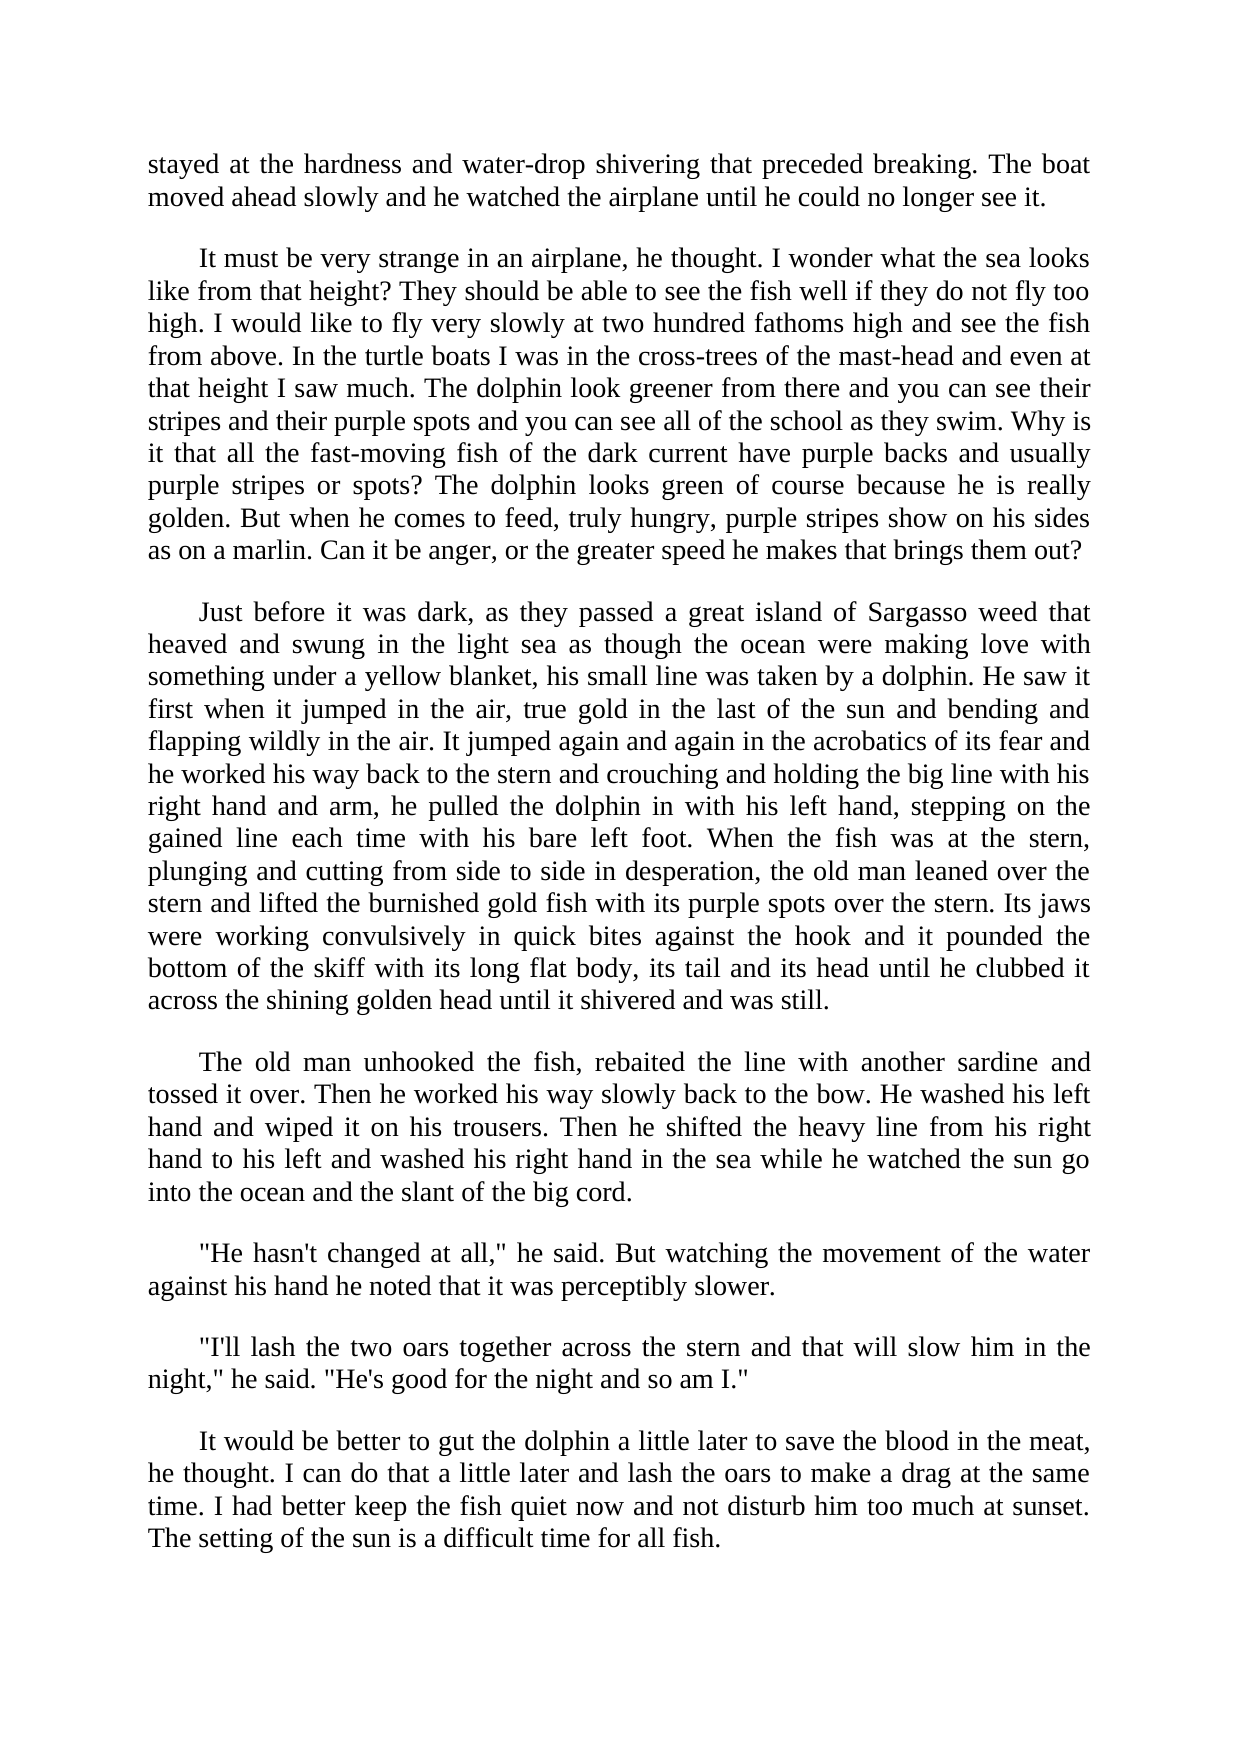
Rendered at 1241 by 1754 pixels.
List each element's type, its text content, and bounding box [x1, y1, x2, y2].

text Just before it was dark, as they passed a great island of Sargasso weed that heaved and swung in the light sea as though the ocean were making love with something under a yellow blanket, his small line was taken by a dolphin. He saw it first when it jumped in the air, true gold in the last of the sun and bending and flapping wildly in the air. It jumped again and again in the acrobatics of its fear and he worked his way back to the stern and crouching and holding the big line with his right hand and arm, he pulled the dolphin in with his left hand, stepping on the gained line each time with his bare left foot. When the fish was at the stern, plunging and cutting from side to side in desperation, the old man leaned over the stern and lifted the burnished gold fish with its purple spots over the stern. Its jaws were working convulsively in quick bites against the hook and it pounded the bottom of the skiff with its long flat body, its tail and its head until he clubbed it across the shining golden head until it shivered and was still. [148, 595, 1093, 1016]
text It would be better to gut the dolphin a little later to save the blood in the meat, he thought. I can do that a little later and lash the oars to make a drag at the same time. I had better keep the fish quiet now and not disturb him too much at sunset. The setting of the sun is a difficult time for all fish. [148, 1424, 1093, 1554]
text The old man unhooked the fish, rebaited the line with another sardine and tossed it over. Then he worked his way slowly back to the bow. He washed his left hand and wiped it on his trousers. Then he shifted the heavy line from his right hand to his left and washed his right hand in the sea while he watched the sun go into the ocean and the slant of the big cord. [148, 1045, 1093, 1207]
text "I'll lash the two oars together across the stern and that will slow him in the night," he said. "He's good for the night and so am I." [148, 1330, 1093, 1395]
text "He hasn't changed at all," he said. But watching the movement of the water against his hand he noted that it was perceptibly slower. [148, 1236, 1093, 1301]
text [148, 148, 1093, 212]
text It must be very strange in an airplane, he thought. I wonder what the sea looks like from that height? They should be able to see the fish well if they do not fly too high. I would like to fly very slowly at two hundred fathoms high and see the fish from above. In the turtle boats I was in the cross-trees of the mast-head and even at that height I saw much. The dolphin look greener from there and you can see their stripes and their purple spots and you can see all of the school as they swim. Why is it that all the fast-moving fish of the dark current have purple backs and usually purple stripes or spots? The dolphin looks green of course because he is really golden. But when he comes to feed, truly hungry, purple stripes show on his sides as on a marlin. Can it be anger, or the greater speed he makes that brings them out? [148, 242, 1093, 566]
